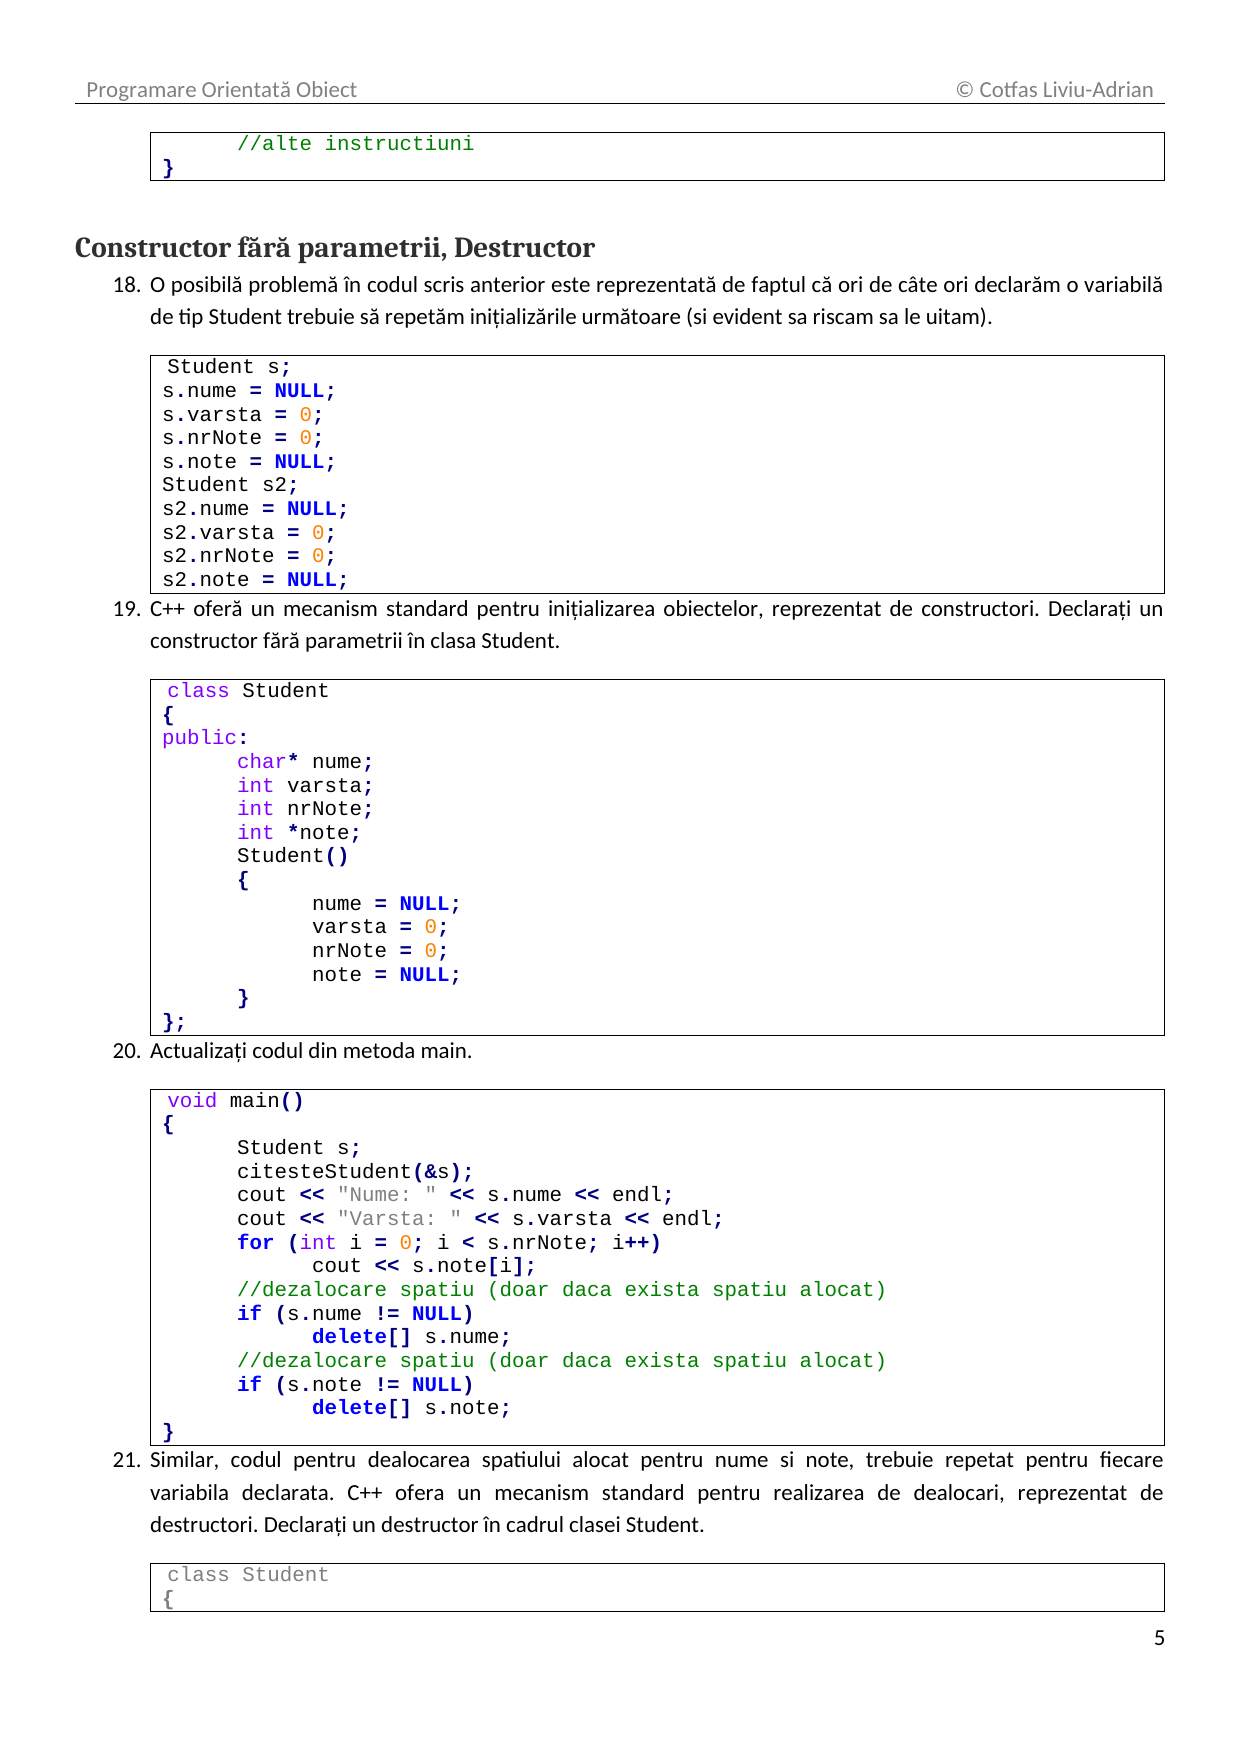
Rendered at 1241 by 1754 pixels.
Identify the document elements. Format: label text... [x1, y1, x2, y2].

list Actualizați codul din metoda main. [112, 1036, 1165, 1064]
list C++ oferă un mecanism standard pentru inițializarea obiectelor, reprezentat de constructori. Declarați un constructor fără parametrii în clasa Student. [112, 594, 1165, 654]
subtitle Constructor fără parametrii, Destructor [75, 231, 1165, 265]
list O posibilă problemă în codul scris anterior este reprezentată de faptul că ori de câte ori declarăm o variabilă de tip Student trebuie să repetăm inițializările următoare (si evident sa riscam sa le uitam). [112, 270, 1165, 330]
table_header void main() { Student s; citesteStudent(&s); cout << "Nume: " << s.nume << endl; cout << "Varsta: " << s.varsta << endl; for (int i = 0; i < s.nrNote; i++) cout << s.note[i]; //dezalocare spatiu (doar daca exista spatiu alocat) if (s.nume != NULL) delete[] s.nume; //dezalocare spatiu (doar daca exista spatiu alocat) if (s.note != NULL) delete[] s.note; } [151, 1090, 1164, 1444]
table_header class Student { public: char* nume; int varsta; int nrNote; int *note; Student() { nume = NULL; varsta = 0; nrNote = 0; note = NULL; } }; [151, 680, 1164, 1035]
list Similar, codul pentru dealocarea spatiului alocat pentru nume si note, trebuie repetat pentru fiecare variabila declarata. C++ ofera un mecanism standard pentru realizarea de dealocari, reprezentat de destructori. Declarați un destructor în cadrul clasei Student. [112, 1446, 1165, 1538]
table_header Student s; s.nume = NULL; s.varsta = 0; s.nrNote = 0; s.note = NULL; Student s2; s2.nume = NULL; s2.varsta = 0; s2.nrNote = 0; s2.note = NULL; [151, 356, 1164, 593]
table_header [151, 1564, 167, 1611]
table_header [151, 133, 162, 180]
